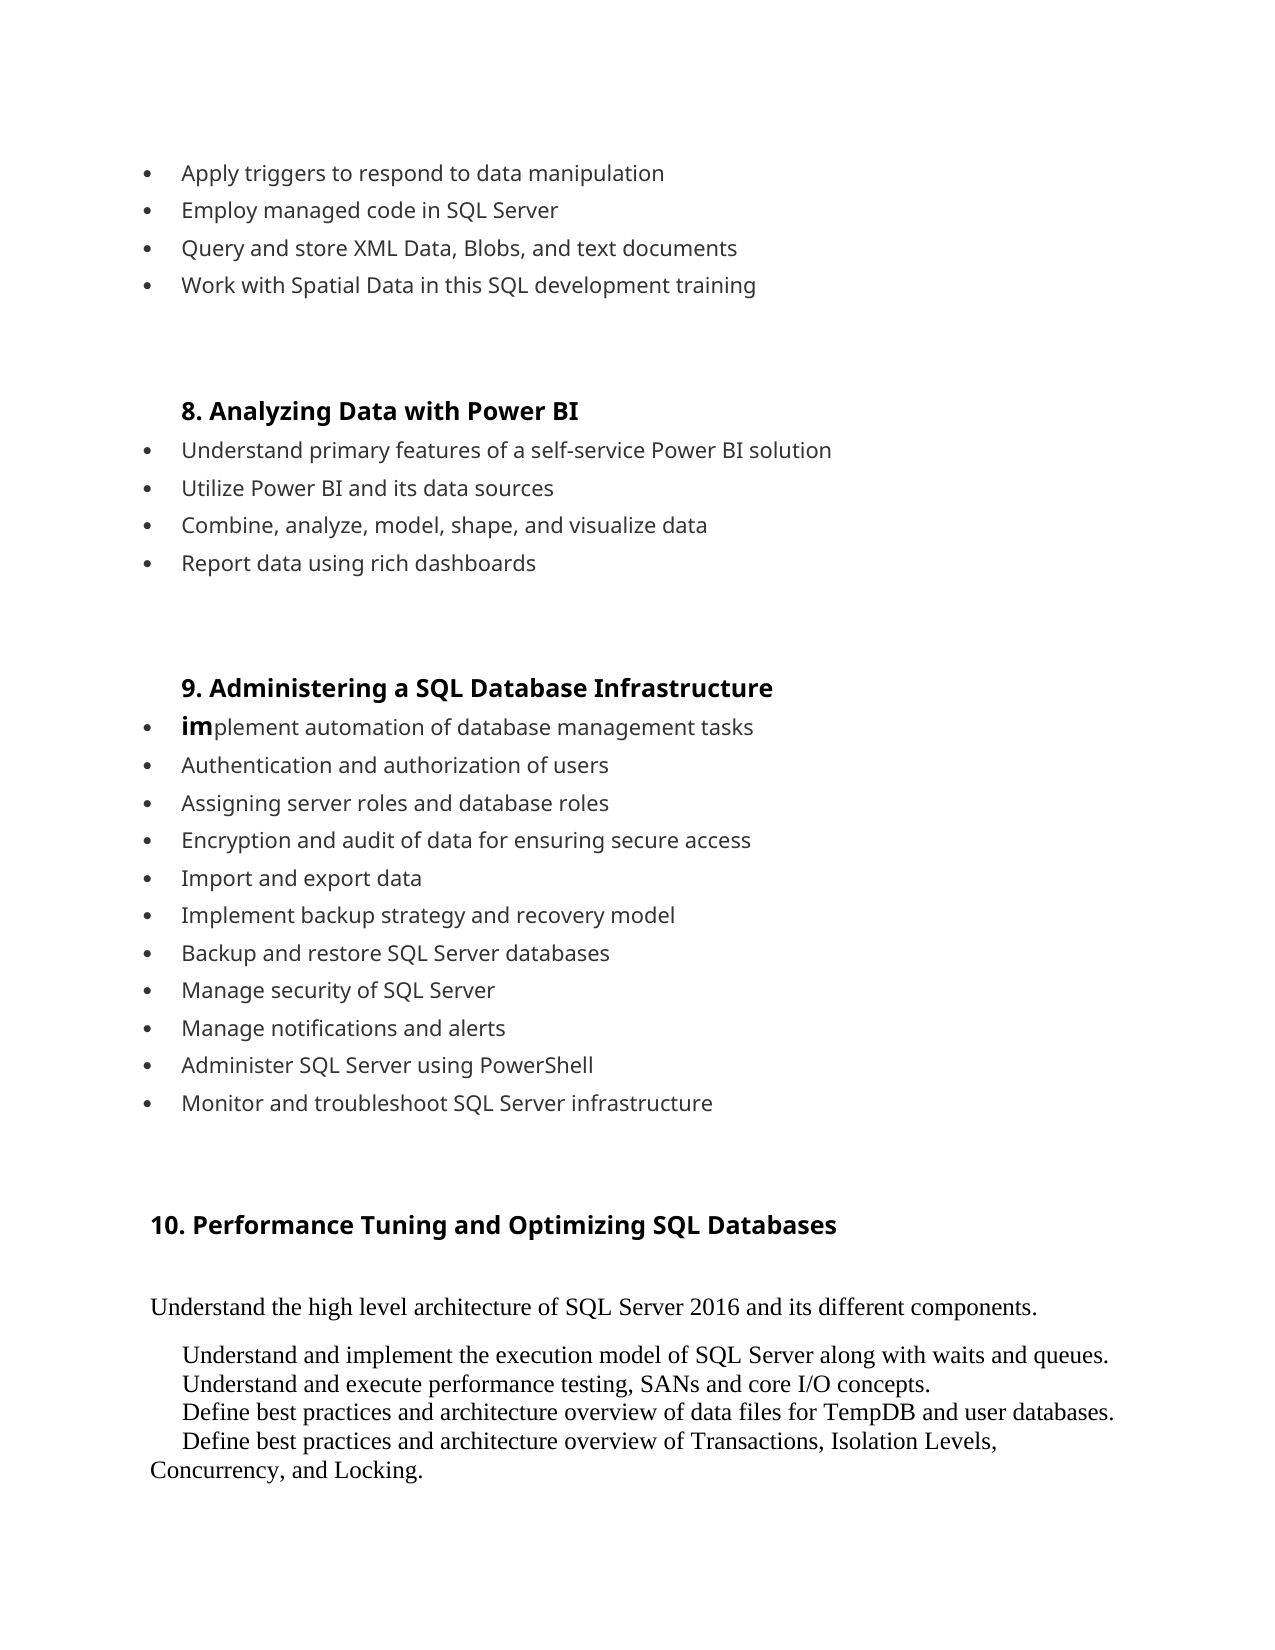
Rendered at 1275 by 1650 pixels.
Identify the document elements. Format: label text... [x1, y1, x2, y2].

list Query and store XML Data, Blobs, and text documents [144, 225, 1125, 262]
text  Understand and implement the execution model of SQL Server along with waits and queues. [150, 1340, 1125, 1369]
list implement automation of database management tasks [144, 705, 1125, 743]
text  Define best practices and architecture overview of data files for TempDB and user databases. [150, 1397, 1125, 1426]
list Monitor and troubleshoot SQL Server infrastructure [144, 1080, 1125, 1118]
text 8. Analyzing Data with Power BI [181, 390, 1125, 428]
list Encryption and audit of data for ensuring secure access [144, 818, 1125, 855]
text  Understand and execute performance testing, SANs and core I/O concepts. [150, 1369, 1125, 1397]
list Backup and restore SQL Server databases [144, 930, 1125, 968]
text 9. Administering a SQL Database Infrastructure [181, 668, 1125, 705]
list Manage security of SQL Server [144, 968, 1125, 1005]
list Employ managed code in SQL Server [144, 187, 1125, 225]
list Authentication and authorization of users [144, 743, 1125, 780]
list Apply triggers to respond to data manipulation [144, 150, 1125, 187]
list Report data using rich dashboards [144, 540, 1125, 578]
list Work with Spatial Data in this SQL development training [144, 262, 1125, 300]
text  Define best practices and architecture overview of Transactions, Isolation Levels, Concurrency, and Locking. [150, 1426, 1125, 1484]
list Understand primary features of a self-service Power BI solution [144, 428, 1125, 465]
list Administer SQL Server using PowerShell [144, 1043, 1125, 1080]
list Import and export data [144, 855, 1125, 893]
list Combine, analyze, model, shape, and visualize data [144, 503, 1125, 540]
list Assigning server roles and database roles [144, 780, 1125, 818]
text  Understand the high level architecture of SQL Server 2016 and its different components. [150, 1261, 1125, 1321]
list Utilize Power BI and its data sources [144, 465, 1125, 503]
text 10. Performance Tuning and Optimizing SQL Databases [150, 1208, 1125, 1242]
list Manage notifications and alerts [144, 1005, 1125, 1043]
list Implement backup strategy and recovery model [144, 893, 1125, 930]
